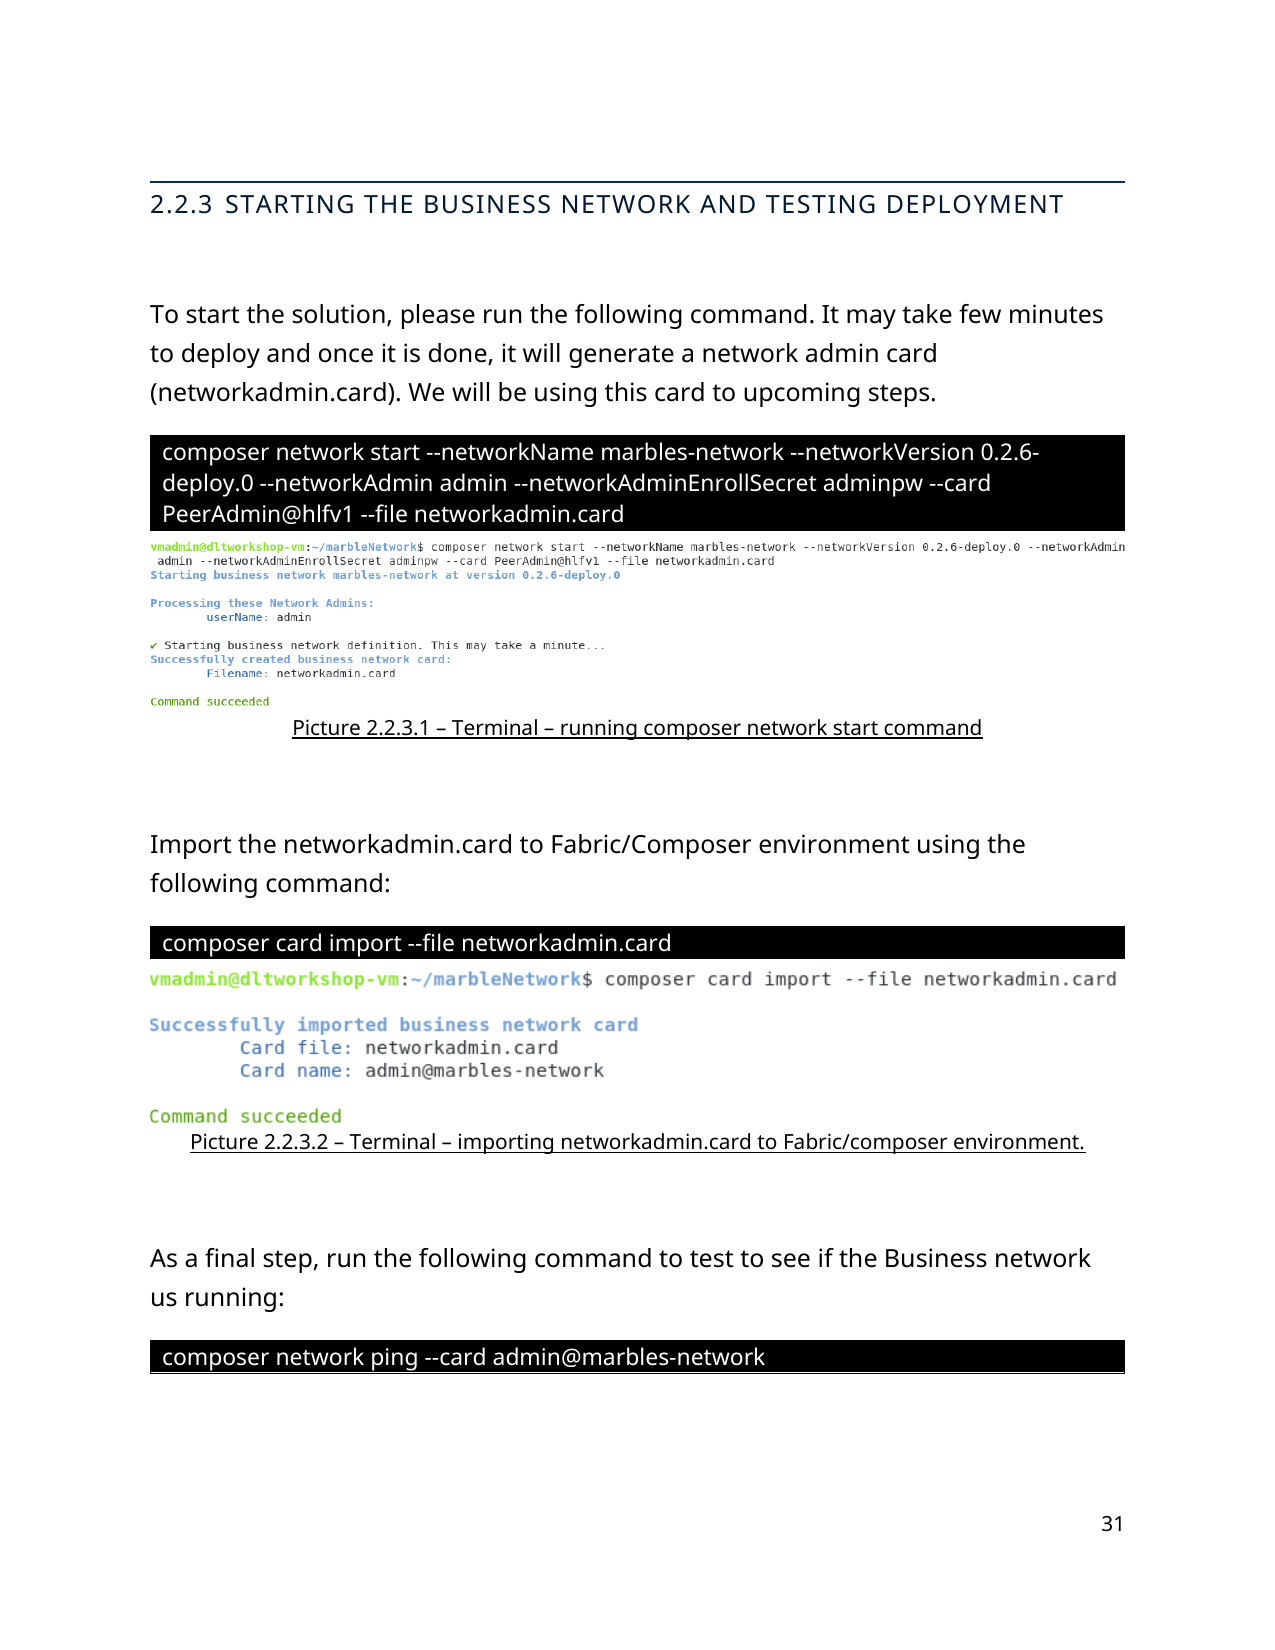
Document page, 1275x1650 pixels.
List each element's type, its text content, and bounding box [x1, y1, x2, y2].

text Picture 2.2.3.2 – Terminal – importing networkadmin.card to Fabric/composer environment. [150, 1124, 1125, 1156]
picture [150, 969, 1125, 1124]
text To start the solution, please run the following command. It may take few minutes to deploy and once it is done, it will generate a network admin card (networkadmin.card). We will be using this card to upcoming steps. [150, 297, 1125, 409]
table_header composer card import --file networkadmin.card [151, 927, 1124, 958]
table_header composer network start --networkName marbles-network --networkVersion 0.2.6-deploy.0 --networkAdmin admin --networkAdminEnrollSecret adminpw --card PeerAdmin@hlfv1 --file networkadmin.card [151, 436, 1124, 530]
text Picture 2.2.3.1 – Terminal – running composer network start command [150, 709, 1125, 741]
text Import the networkadmin.card to Fabric/Composer environment using the following command: [150, 826, 1125, 900]
table_header composer network ping --card admin@marbles-network [151, 1341, 1124, 1372]
subtitle 2.2.3 Starting the business network and testing deployment [150, 183, 1125, 221]
text As a final step, run the following command to test to see if the Business network us running: [150, 1241, 1125, 1314]
picture [150, 541, 1125, 709]
